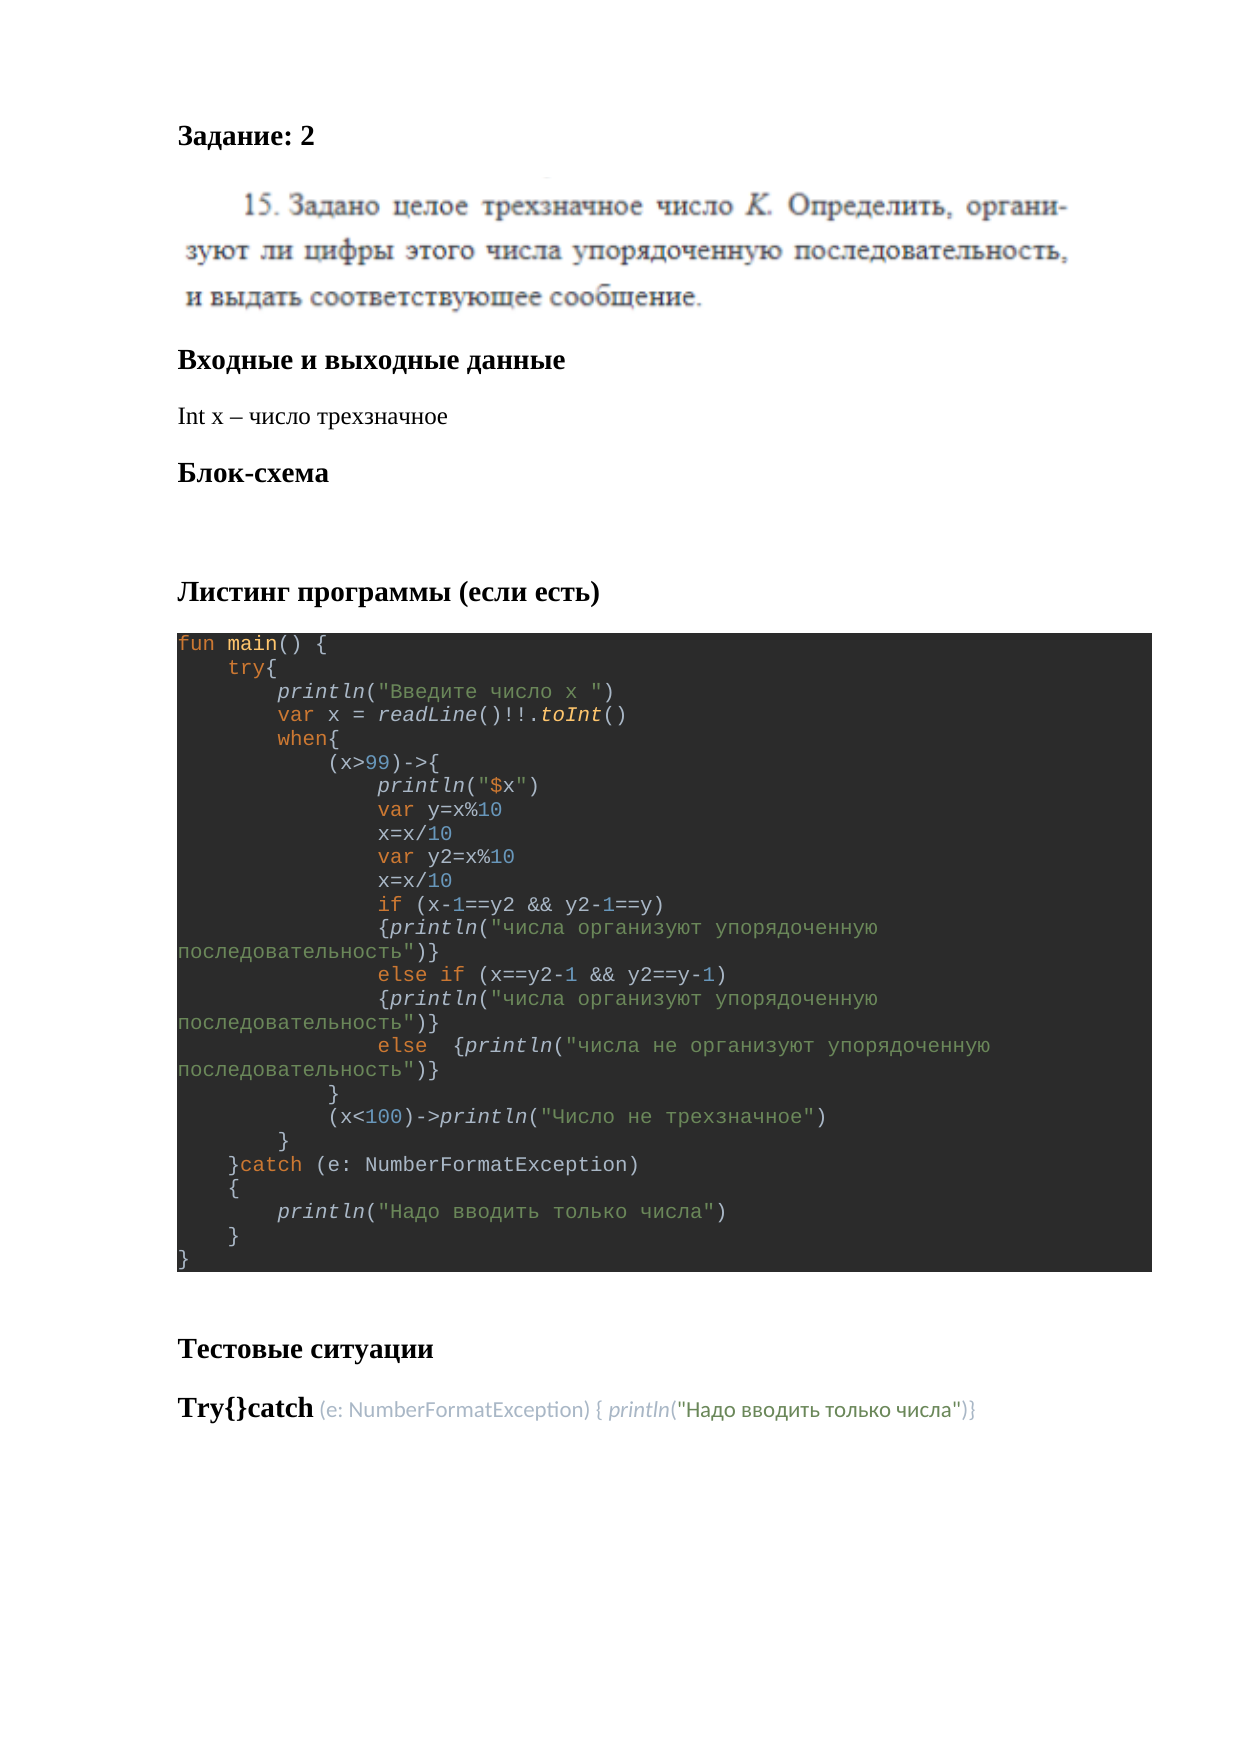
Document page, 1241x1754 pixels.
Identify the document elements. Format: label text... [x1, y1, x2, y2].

text Блок-схема [177, 455, 1152, 489]
text Листинг программы (если есть) [177, 574, 1152, 608]
picture [177, 177, 1101, 317]
text fun main() { try{ println("Введите число x ") var x = readLine()!!.toInt() when{ (x>99)->{ println("$x") var y=x%10 x=x/10 var y2=x%10 x=x/10 if (x-1==y2 && y2-1==y) {println("числа организуют упорядоченную последовательность")} else if (x==y2-1 && y2==y-1) {println("числа организуют упорядоченную последовательность")} else {println("числа не организуют упорядоченную последовательность")} } (x<100)->println("Число не трехзначное") } }catch (e: NumberFormatException) { println("Надо вводить только числа") } } [177, 633, 1152, 1272]
text Входные и выходные данные [177, 342, 1152, 376]
text Int x – число трехзначное [177, 401, 1152, 430]
text Try{}catch (e: NumberFormatException) { println("Надо вводить только числа")} [177, 1391, 1152, 1424]
text Задание: 2 [177, 118, 1152, 152]
text Тестовые ситуации [177, 1331, 1152, 1365]
